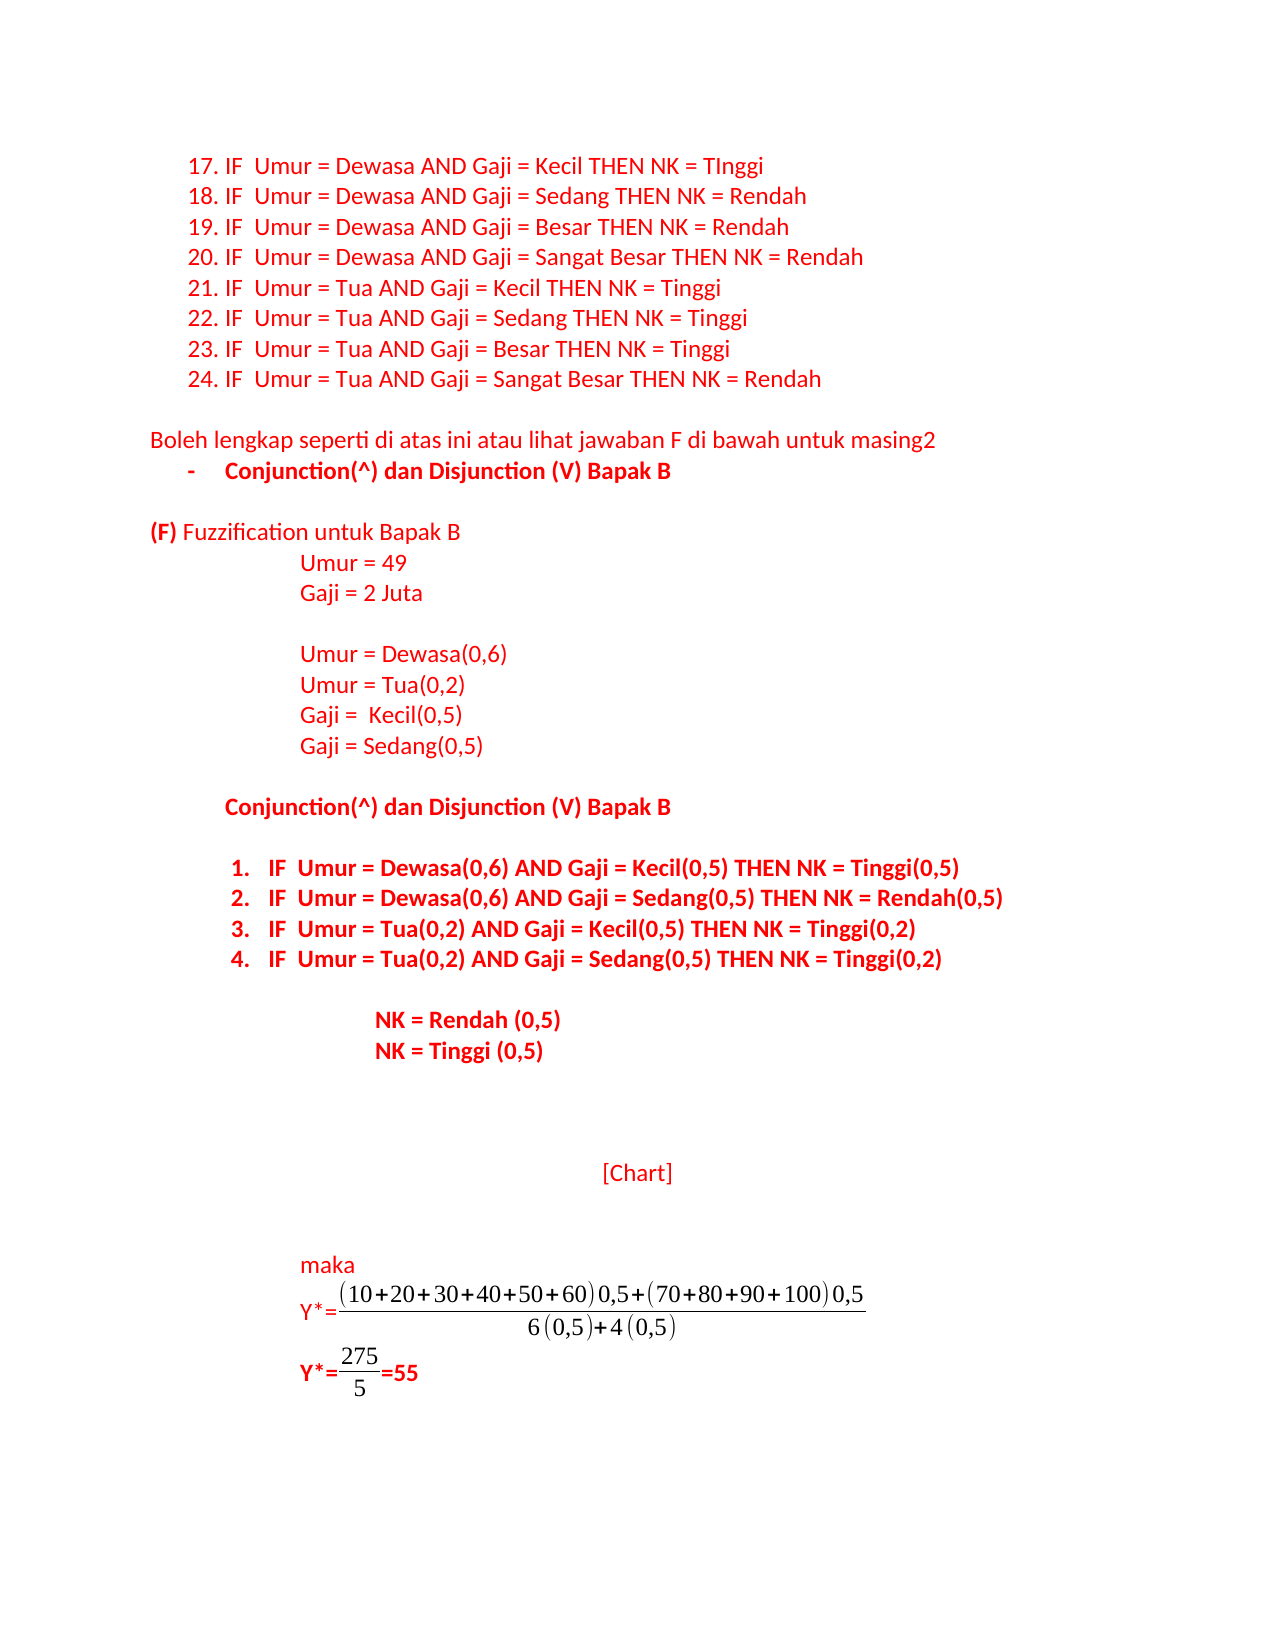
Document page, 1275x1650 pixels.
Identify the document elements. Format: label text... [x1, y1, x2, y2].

list IF Umur = Dewasa AND Gaji = Sangat Besar THEN NK = Rendah [187, 242, 1125, 272]
list IF Umur = Tua AND Gaji = Kecil THEN NK = Tinggi [187, 272, 1125, 303]
list IF Umur = Dewasa AND Gaji = Kecil THEN NK = TInggi [187, 150, 1125, 181]
text Gaji = Sedang(0,5) [150, 730, 1125, 760]
list IF Umur = Tua AND Gaji = Sangat Besar THEN NK = Rendah [187, 364, 1125, 394]
text Y*= [150, 1279, 1125, 1343]
text Boleh lengkap seperti di atas ini atau lihat jawaban F di bawah untuk masing2 [150, 425, 1125, 455]
list IF Umur = Dewasa AND Gaji = Sedang THEN NK = Rendah [187, 181, 1125, 211]
text Umur = Tua(0,2) [150, 669, 1125, 699]
text Umur = 49 [150, 547, 1125, 577]
text maka [150, 1249, 1125, 1279]
list IF Umur = Tua(0,2) AND Gaji = Sedang(0,5) THEN NK = Tinggi(0,2) [231, 943, 1125, 974]
text Y*==55 [150, 1343, 1125, 1402]
list IF Umur = Dewasa(0,6) AND Gaji = Kecil(0,5) THEN NK = Tinggi(0,5) [231, 852, 1125, 882]
text NK = Rendah (0,5) [150, 1004, 1125, 1035]
text Conjunction(^) dan Disjunction (V) Bapak B [150, 791, 1125, 821]
list Conjunction(^) dan Disjunction (V) Bapak B [187, 455, 1125, 486]
text Umur = Dewasa(0,6) [150, 638, 1125, 669]
list IF Umur = Tua AND Gaji = Besar THEN NK = Tinggi [187, 333, 1125, 364]
list IF Umur = Tua(0,2) AND Gaji = Kecil(0,5) THEN NK = Tinggi(0,2) [231, 913, 1125, 943]
text NK = Tinggi (0,5) [150, 1035, 1125, 1066]
list IF Umur = Dewasa(0,6) AND Gaji = Sedang(0,5) THEN NK = Rendah(0,5) [231, 882, 1125, 913]
text Gaji = Kecil(0,5) [150, 699, 1125, 730]
list IF Umur = Tua AND Gaji = Sedang THEN NK = Tinggi [187, 303, 1125, 333]
text Gaji = 2 Juta [150, 577, 1125, 608]
list IF Umur = Dewasa AND Gaji = Besar THEN NK = Rendah [187, 211, 1125, 242]
text [Chart] [150, 1157, 1125, 1188]
text (F) Fuzzification untuk Bapak B [150, 516, 1125, 547]
